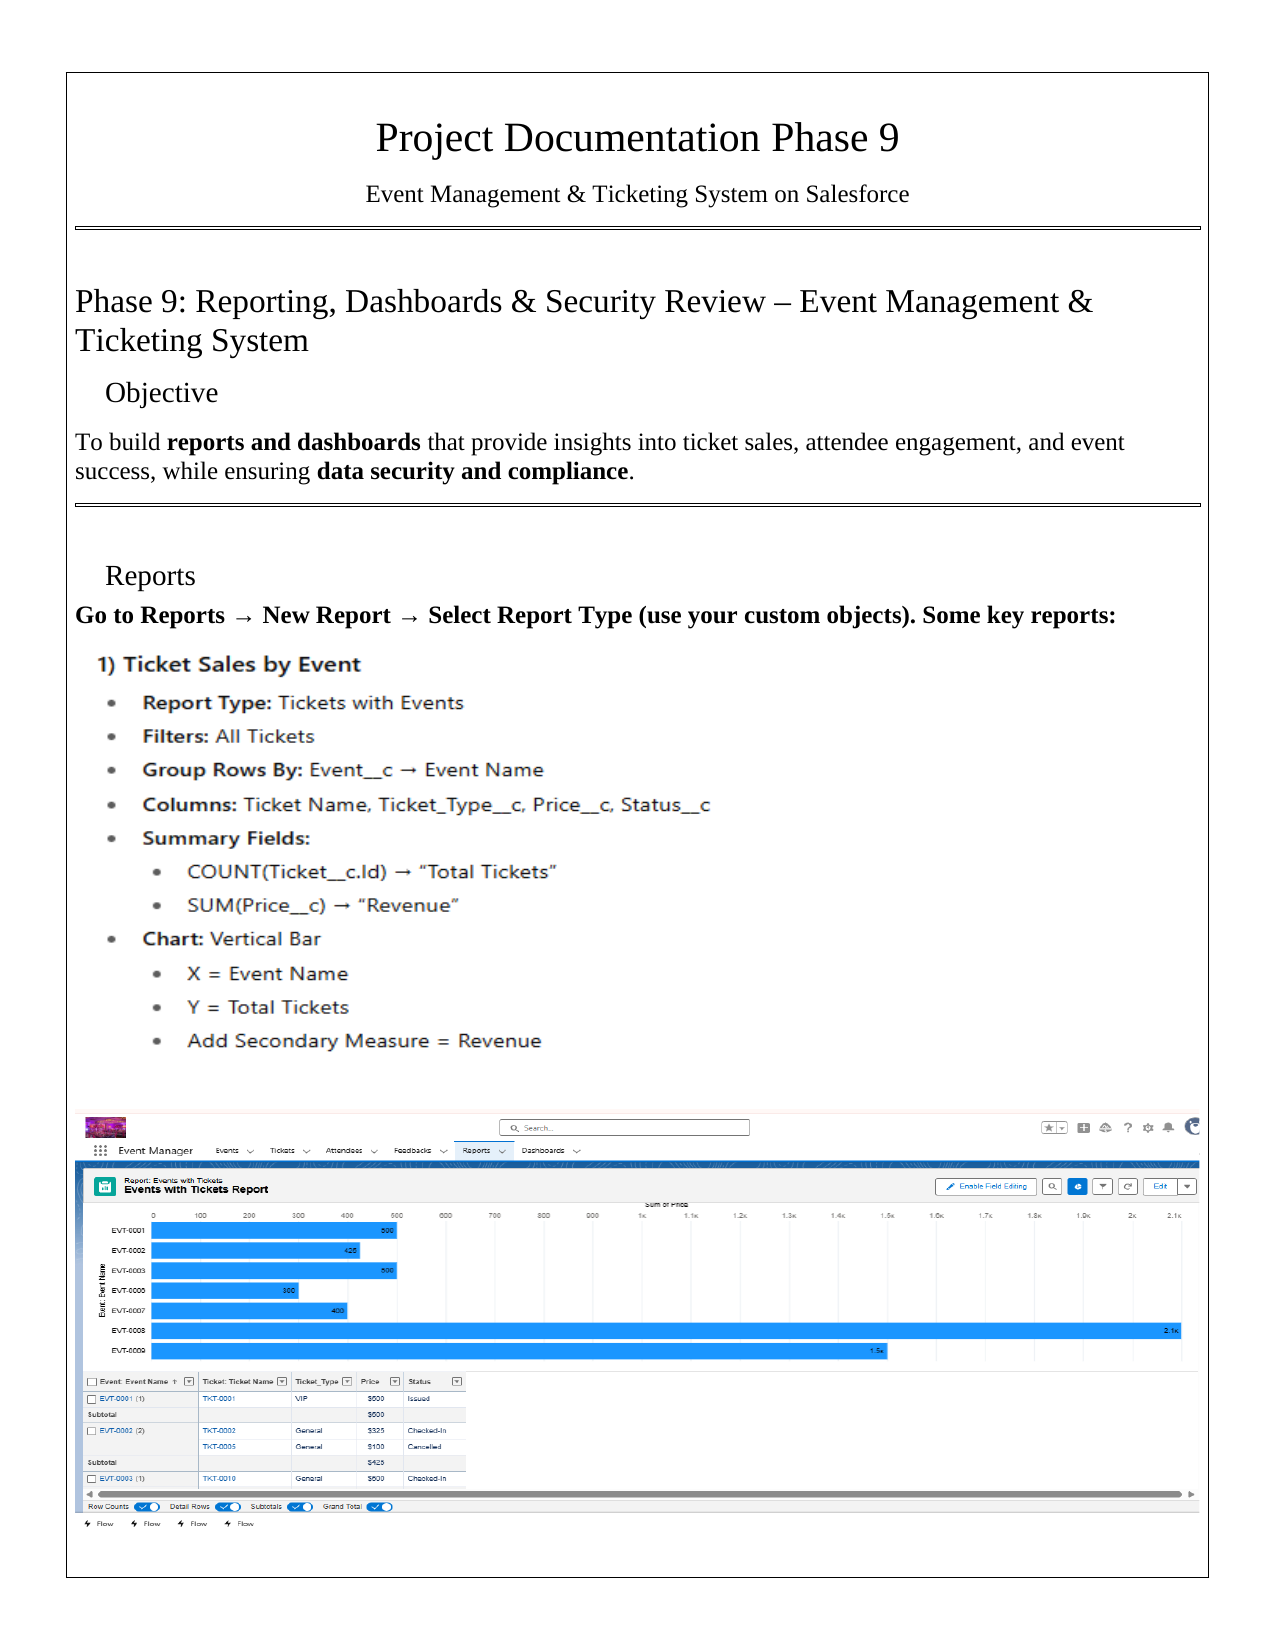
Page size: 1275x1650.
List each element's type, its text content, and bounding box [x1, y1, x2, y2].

text Event Management & Ticketing System on Salesforce [75, 179, 1200, 208]
text To build reports and dashboards that provide insights into ticket sales, attendee engagement, and event success, while ensuring data security and compliance. [75, 427, 1200, 485]
subtitle 🔹 Objective [75, 375, 1200, 408]
picture [75, 1109, 1200, 1533]
text Go to Reports → New Report → Select Report Type (use your custom objects). Some key reports: [75, 600, 1200, 629]
subtitle Phase 9: Reporting, Dashboards & Security Review – Event Management & Ticketing System [75, 282, 1200, 358]
picture [75, 649, 764, 1089]
subtitle 🔹 Reports [75, 558, 1200, 592]
subtitle Project Documentation Phase 9 [75, 112, 1200, 160]
